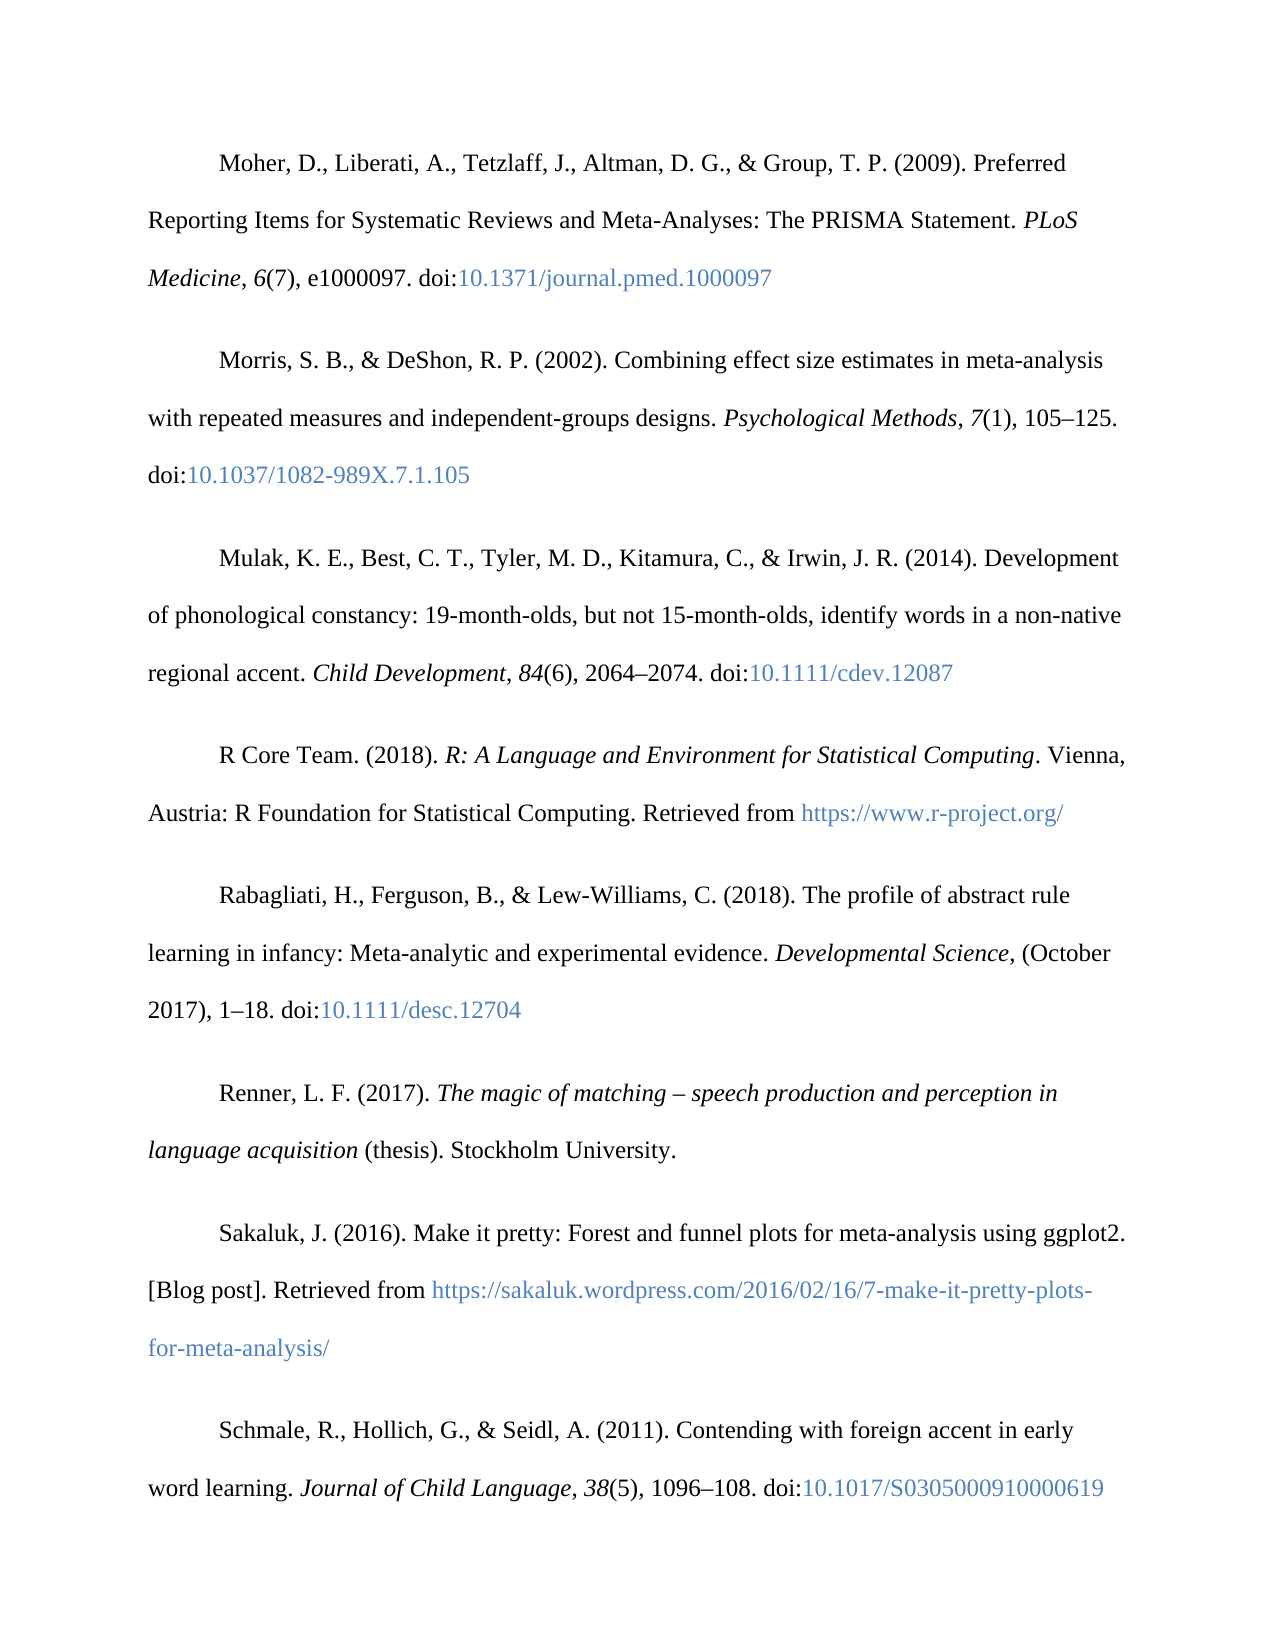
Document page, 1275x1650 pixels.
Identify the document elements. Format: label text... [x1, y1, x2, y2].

text Renner, L. F. (2017). The magic of matching – speech production and perception in language acquisition (thesis). Stockholm University. [148, 1078, 1127, 1164]
text Rabagliati, H., Ferguson, B., & Lew-Williams, C. (2018). The profile of abstract rule learning in infancy: Meta-analytic and experimental evidence. Developmental Science, (October 2017), 1–18. doi:10.1111/desc.12704 [148, 880, 1127, 1024]
text Mulak, K. E., Best, C. T., Tyler, M. D., Kitamura, C., & Irwin, J. R. (2014). Development of phonological constancy: 19-month-olds, but not 15-month-olds, identify words in a non-native regional accent. Child Development, 84(6), 2064–2074. doi:10.1111/cdev.12087 [148, 543, 1127, 686]
text Morris, S. B., & DeShon, R. P. (2002). Combining effect size estimates in meta-analysis with repeated measures and independent-groups designs. Psychological Methods, 7(1), 105–125. doi:10.1037/1082-989X.7.1.105 [148, 345, 1127, 489]
text Moher, D., Liberati, A., Tetzlaff, J., Altman, D. G., & Group, T. P. (2009). Preferred Reporting Items for Systematic Reviews and Meta-Analyses: The PRISMA Statement. PLoS Medicine, 6(7), e1000097. doi:10.1371/journal.pmed.1000097 [148, 148, 1127, 291]
text R Core Team. (2018). R: A Language and Environment for Statistical Computing. Vienna, Austria: R Foundation for Statistical Computing. Retrieved from https://www.r-project.org/ [148, 740, 1127, 826]
